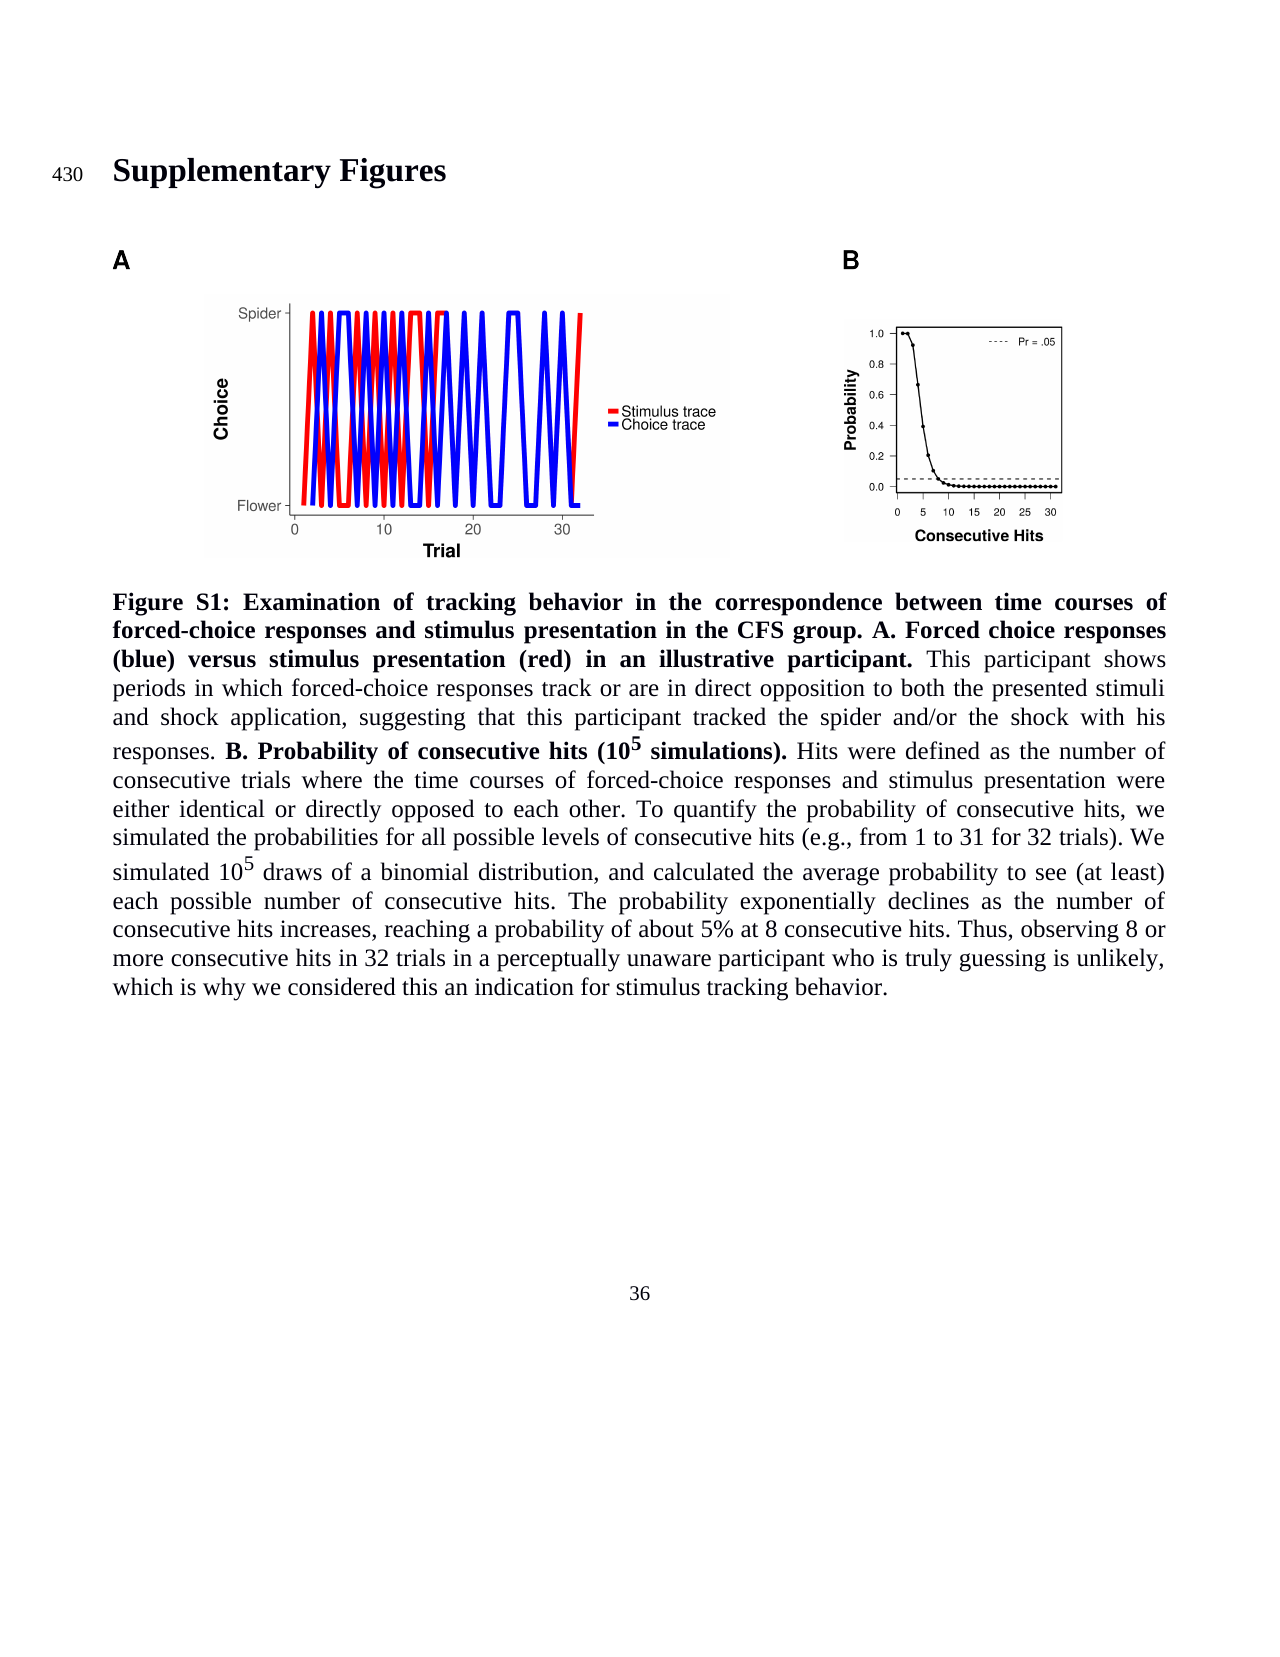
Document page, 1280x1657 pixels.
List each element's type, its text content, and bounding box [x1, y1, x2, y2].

subtitle Supplementary Figures [112, 150, 1167, 188]
picture [112, 250, 1063, 558]
text Figure S1: Examination of tracking behavior in the correspondence between time courses of forced-choice responses and stimulus presentation in the CFS group. A. Forced choice responses (blue) versus stimulus presentation (red) in an illustrative participant. This participant shows periods in which forced-choice responses track or are in direct opposition to both the presented stimuli and shock application, suggesting that this participant tracked the spider and/or the shock with his responses. B. Probability of consecutive hits (105 simulations). Hits were defined as the number of consecutive trials where the time courses of forced-choice responses and stimulus presentation were either identical or directly opposed to each other. To quantify the probability of consecutive hits, we simulated the probabilities for all possible levels of consecutive hits (e.g., from 1 to 31 for 32 trials). We simulated 105 draws of a binomial distribution, and calculated the average probability to see (at least) each possible number of consecutive hits. The probability exponentially declines as the number of consecutive hits increases, reaching a probability of about 5% at 8 consecutive hits. Thus, observing 8 or more consecutive hits in 32 trials in a perceptually unaware participant who is truly guessing is unlikely, which is why we considered this an indication for stimulus tracking behavior. [112, 587, 1167, 1001]
